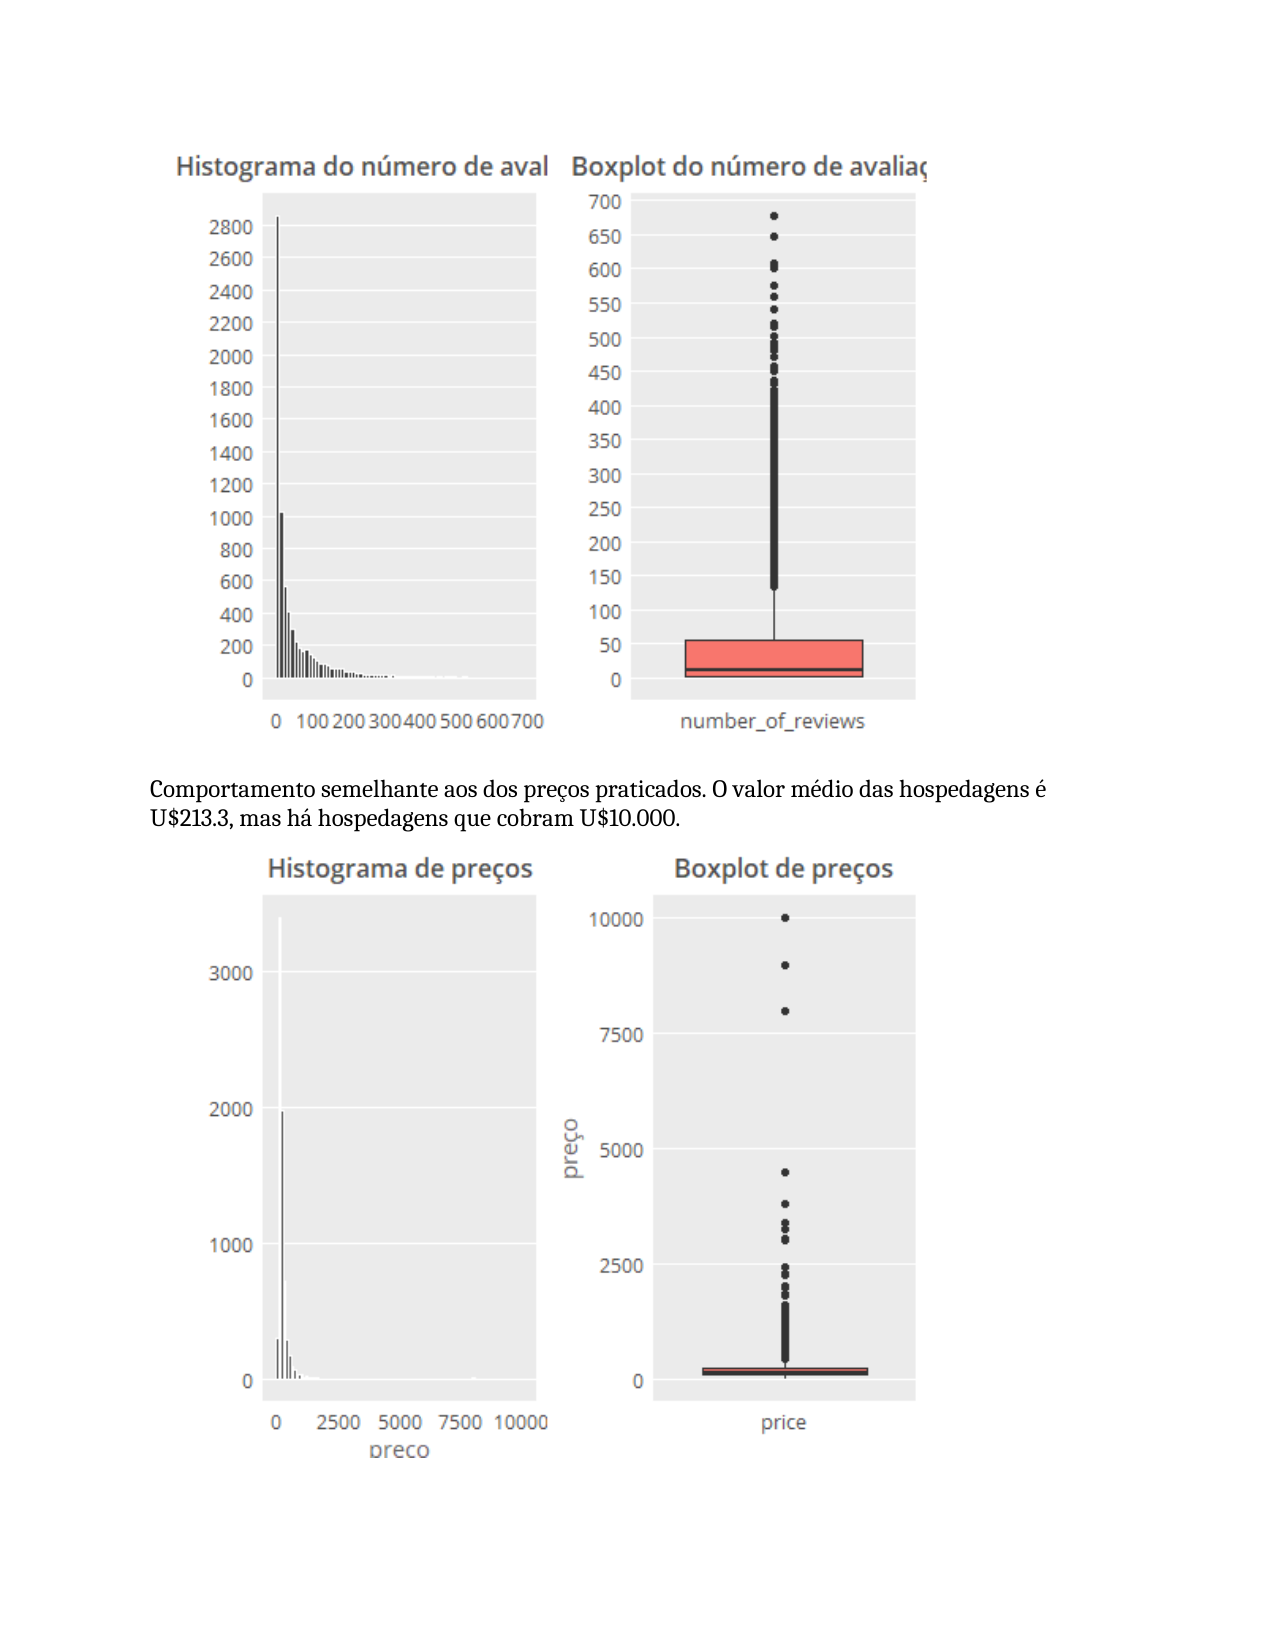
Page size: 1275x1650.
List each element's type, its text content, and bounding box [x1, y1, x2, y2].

picture [168, 851, 927, 1458]
picture [168, 150, 927, 757]
text Comportamento semelhante aos dos preços praticados. O valor médio das hospedagens é U$213.3, mas há hospedagens que cobram U$10.000. [150, 775, 1125, 833]
